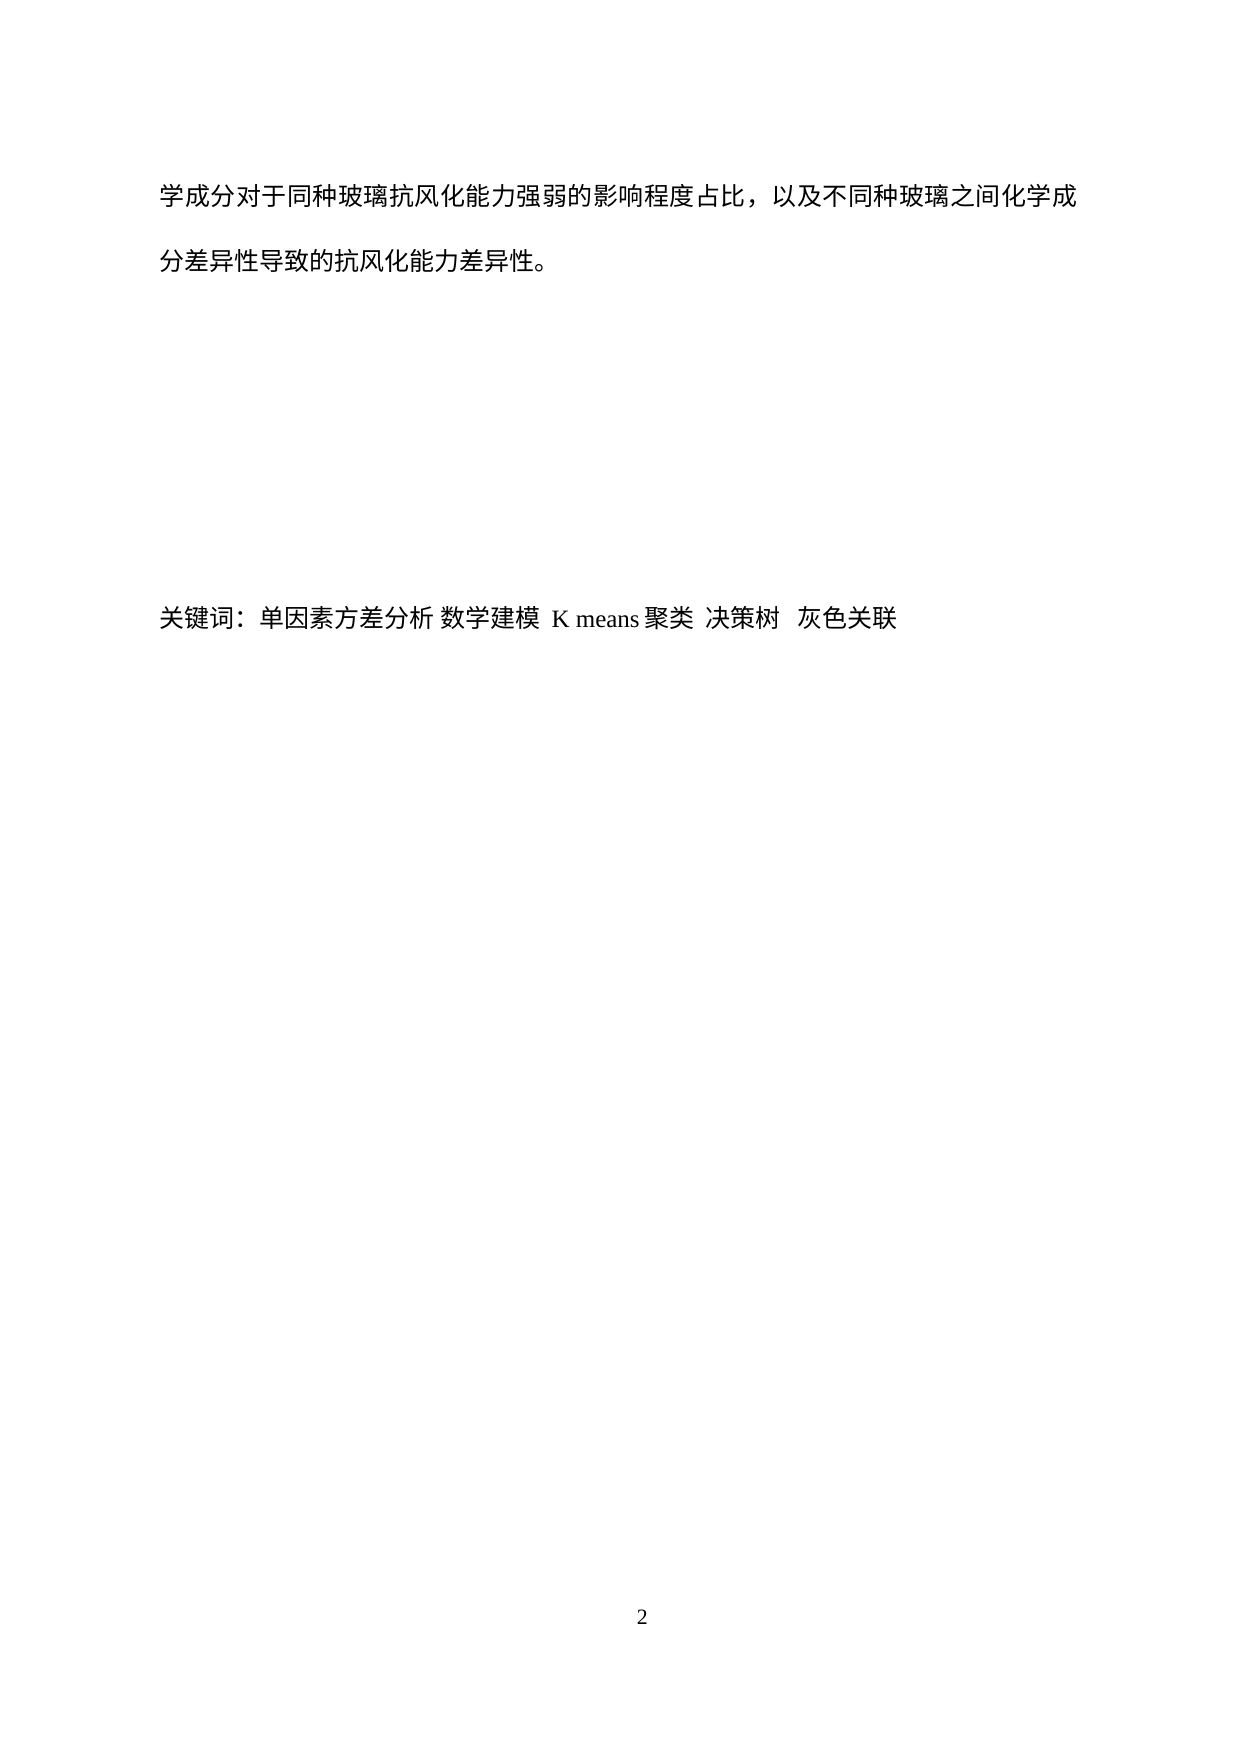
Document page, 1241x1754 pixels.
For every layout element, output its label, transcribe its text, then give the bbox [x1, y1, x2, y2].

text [159, 162, 1081, 292]
text 关键词：单因素方差分析 数学建模 K means聚类 决策树 灰色关联 [159, 584, 1081, 649]
